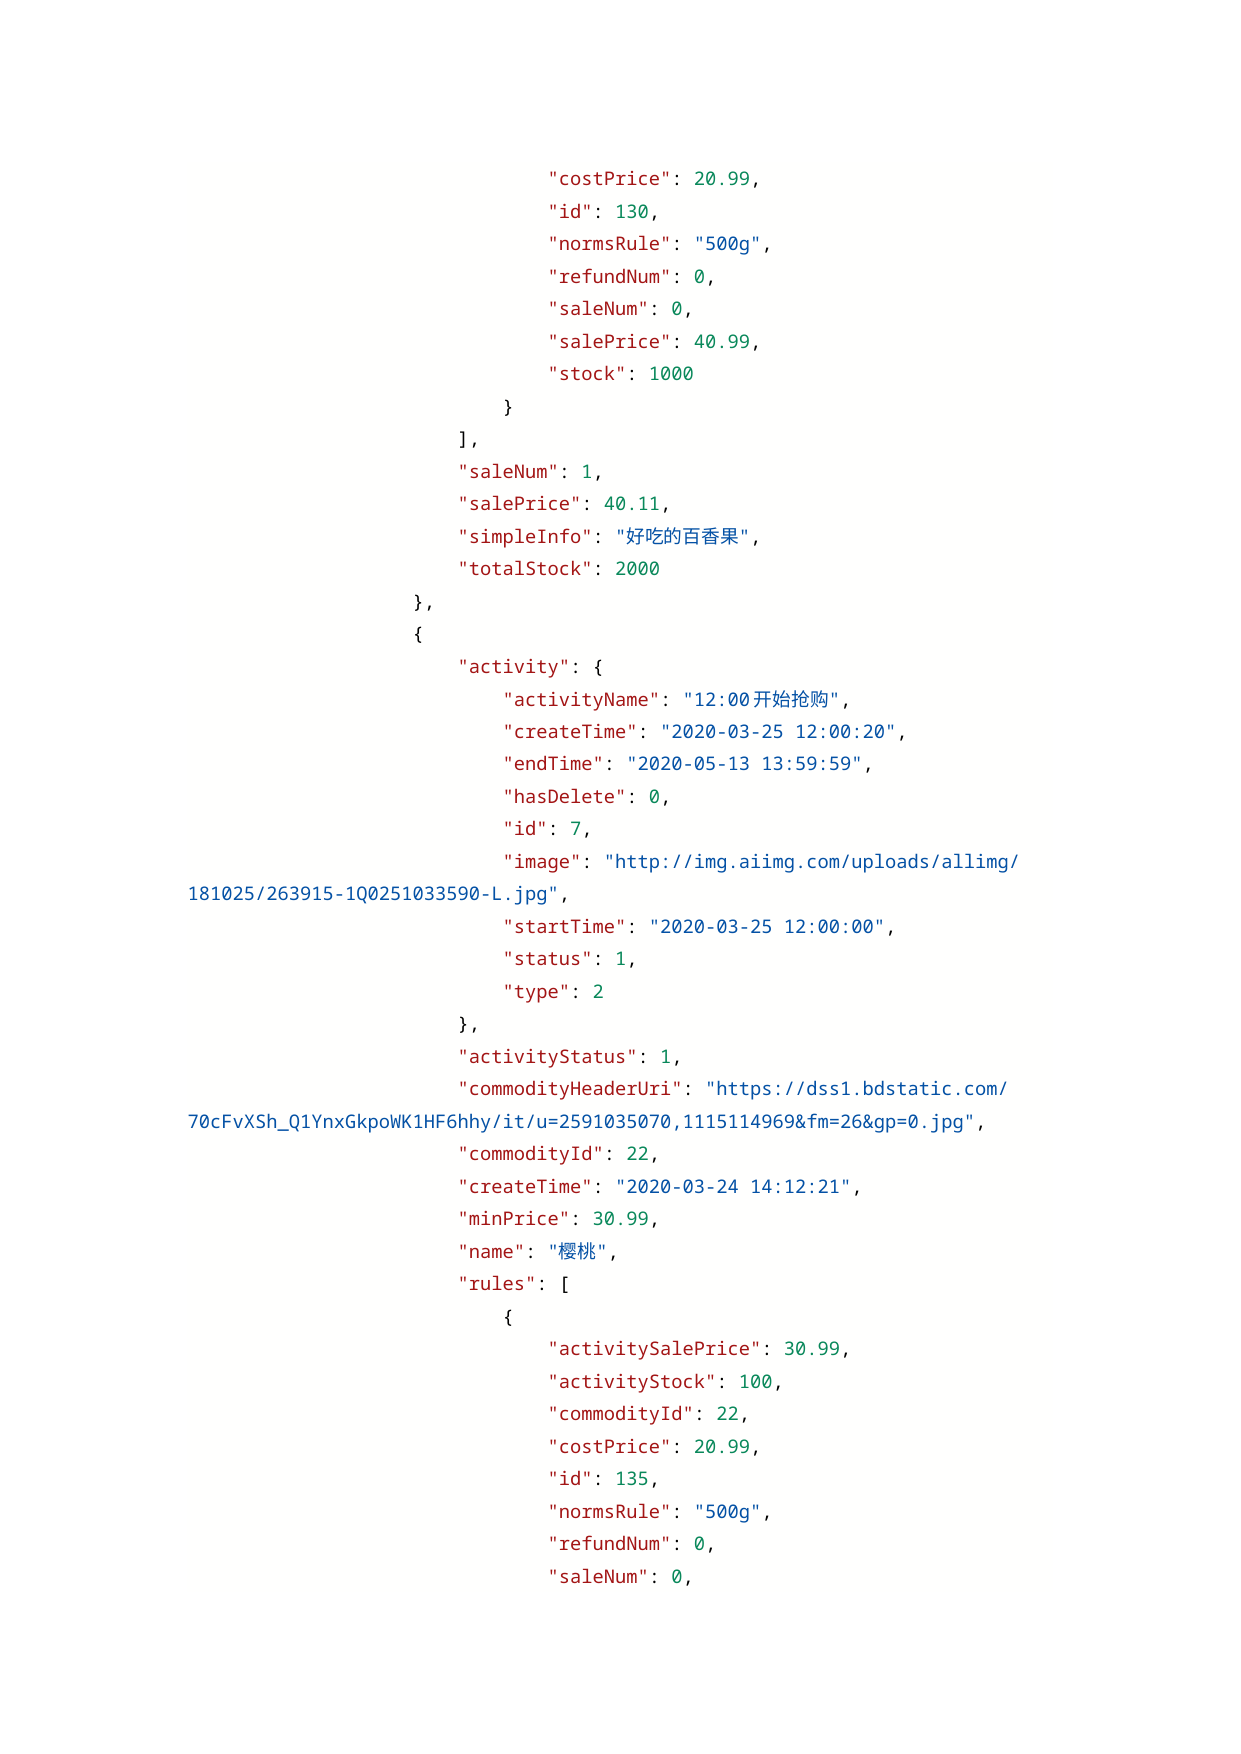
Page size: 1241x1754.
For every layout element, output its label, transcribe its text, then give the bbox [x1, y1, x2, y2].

text "activity": { [187, 649, 1053, 682]
text "id": 135, [187, 1462, 1053, 1494]
text "stock": 1000 [187, 357, 1053, 389]
text ], [187, 422, 1053, 454]
text "image": "http://img.aiimg.com/uploads/allimg/181025/263915-1Q0251033590-L.jpg", [187, 844, 1053, 909]
text "salePrice": 40.99, [187, 324, 1053, 357]
text }, [187, 584, 1053, 617]
text "saleNum": 1, [187, 454, 1053, 487]
text "id": 7, [187, 812, 1053, 844]
text "minPrice": 30.99, [187, 1202, 1053, 1234]
text "rules": [ [187, 1267, 1053, 1299]
text "saleNum": 0, [187, 1559, 1053, 1592]
text "simpleInfo": "好吃的百香果", [187, 519, 1053, 552]
text }, [187, 1007, 1053, 1039]
text "commodityId": 22, [187, 1397, 1053, 1429]
text { [187, 617, 1053, 649]
text "costPrice": 20.99, [187, 1429, 1053, 1462]
text "startTime": "2020-03-25 12:00:00", [187, 909, 1053, 942]
text "refundNum": 0, [187, 259, 1053, 292]
text "normsRule": "500g", [187, 227, 1053, 259]
text "costPrice": 20.99, [187, 162, 1053, 194]
text "createTime": "2020-03-24 14:12:21", [187, 1169, 1053, 1202]
text "endTime": "2020-05-13 13:59:59", [187, 747, 1053, 779]
text "commodityId": 22, [187, 1137, 1053, 1169]
text "commodityHeaderUri": "https://dss1.bdstatic.com/70cFvXSh_Q1YnxGkpoWK1HF6hhy/it/u=2591035070,1115114969&fm=26&gp=0.jpg", [187, 1072, 1053, 1137]
text "id": 130, [187, 194, 1053, 227]
text "createTime": "2020-03-25 12:00:20", [187, 714, 1053, 747]
text "type": 2 [187, 974, 1053, 1007]
text "activityName": "12:00开始抢购", [187, 682, 1053, 714]
text "activityStatus": 1, [187, 1039, 1053, 1072]
text "saleNum": 0, [187, 292, 1053, 324]
text "normsRule": "500g", [187, 1494, 1053, 1527]
text "salePrice": 40.11, [187, 487, 1053, 519]
text } [187, 389, 1053, 422]
text "activitySalePrice": 30.99, [187, 1332, 1053, 1364]
text "status": 1, [187, 942, 1053, 974]
text "name": "樱桃", [187, 1234, 1053, 1267]
text "activityStock": 100, [187, 1364, 1053, 1397]
text "totalStock": 2000 [187, 552, 1053, 584]
text "refundNum": 0, [187, 1527, 1053, 1559]
text "hasDelete": 0, [187, 779, 1053, 812]
text { [187, 1299, 1053, 1332]
